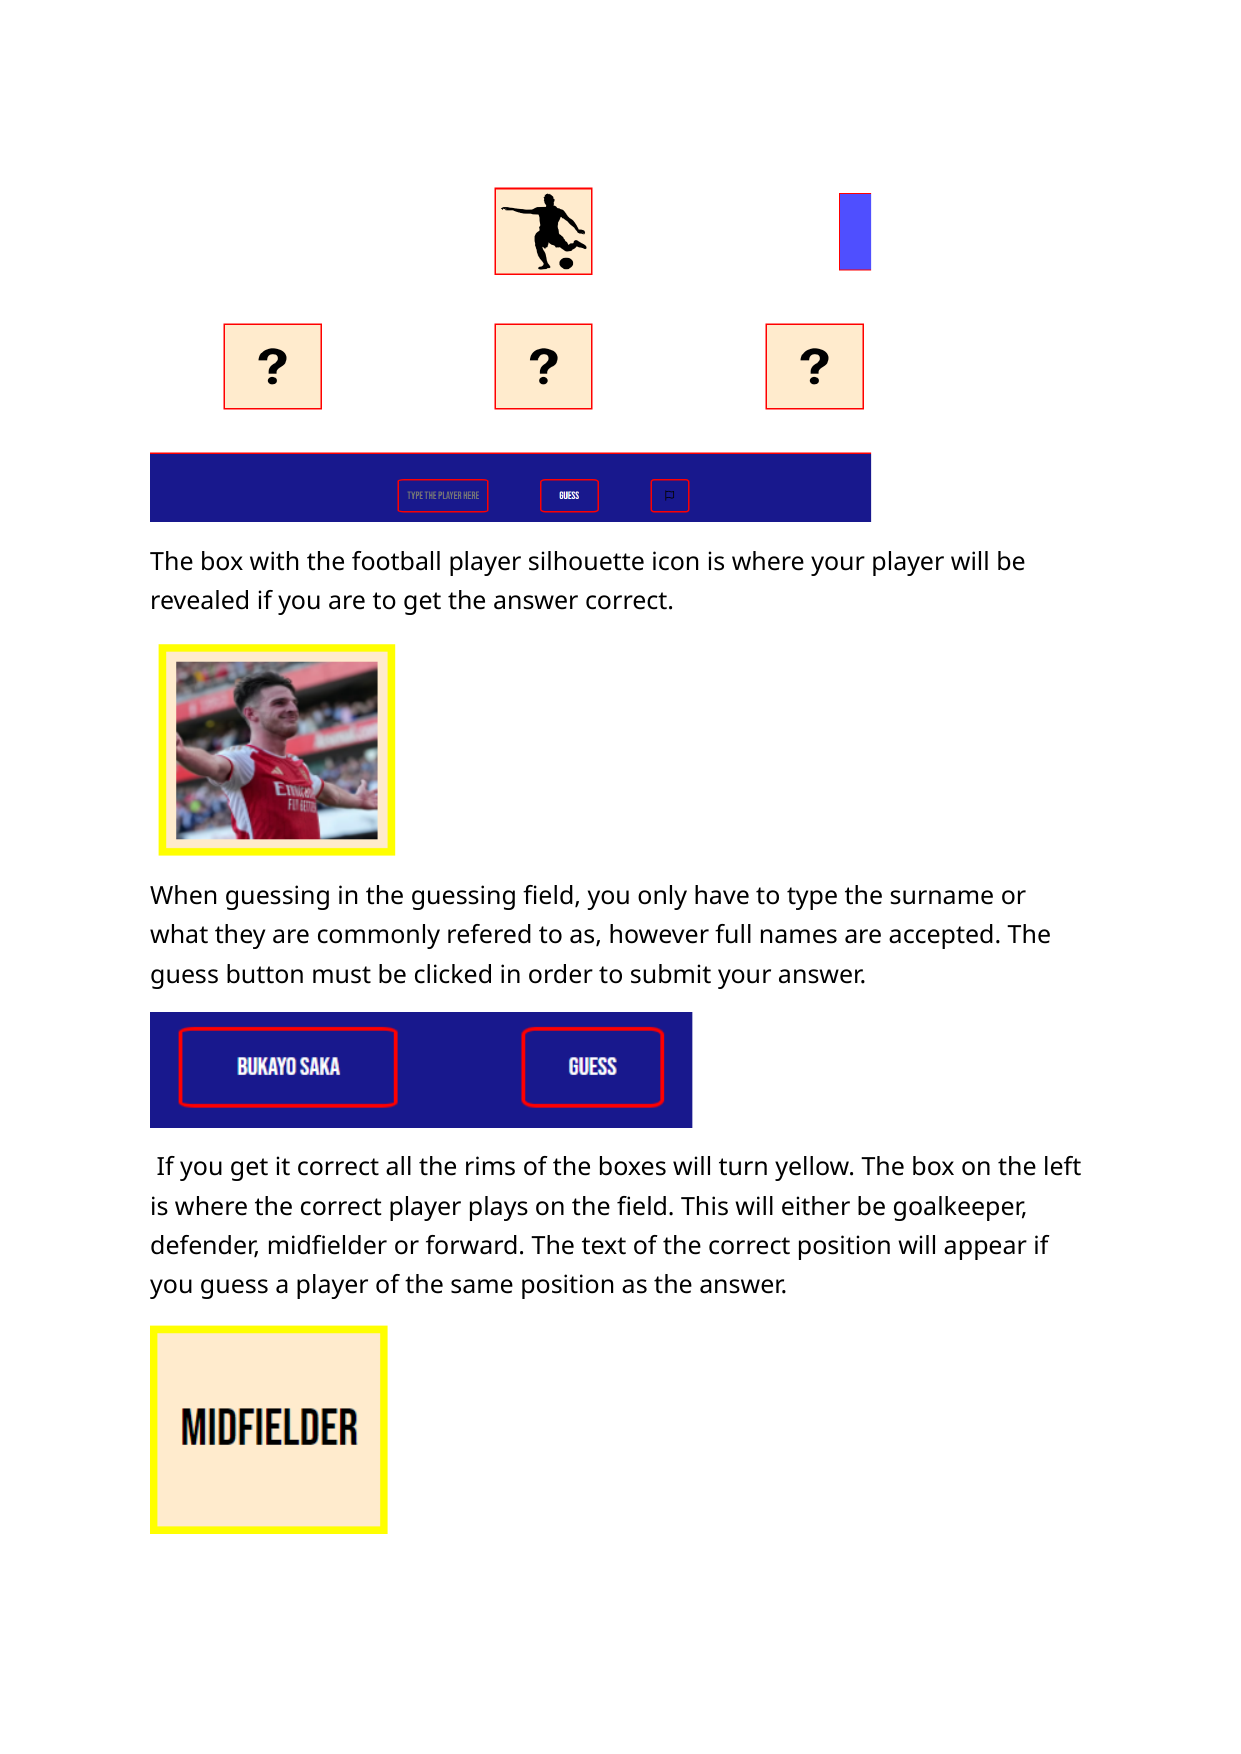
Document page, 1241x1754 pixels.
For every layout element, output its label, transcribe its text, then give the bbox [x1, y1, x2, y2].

picture [150, 1012, 693, 1128]
text If you get it correct all the rims of the boxes will turn yellow. The box on the left is where the correct player plays on the field. This will either be goalkeeper, defender, midfielder or forward. The text of the correct position will appear if you guess a player of the same position as the answer. [150, 1149, 1090, 1301]
picture [150, 1322, 389, 1534]
text The box with the football player silhouette icon is where your player will be revealed if you are to get the answer correct. [150, 544, 1090, 617]
picture [150, 150, 872, 522]
text When guessing in the guessing field, you only have to type the surname or what they are commonly refered to as, however full names are accepted. The guess button must be clicked in order to submit your answer. [150, 878, 1090, 990]
picture [150, 638, 399, 857]
